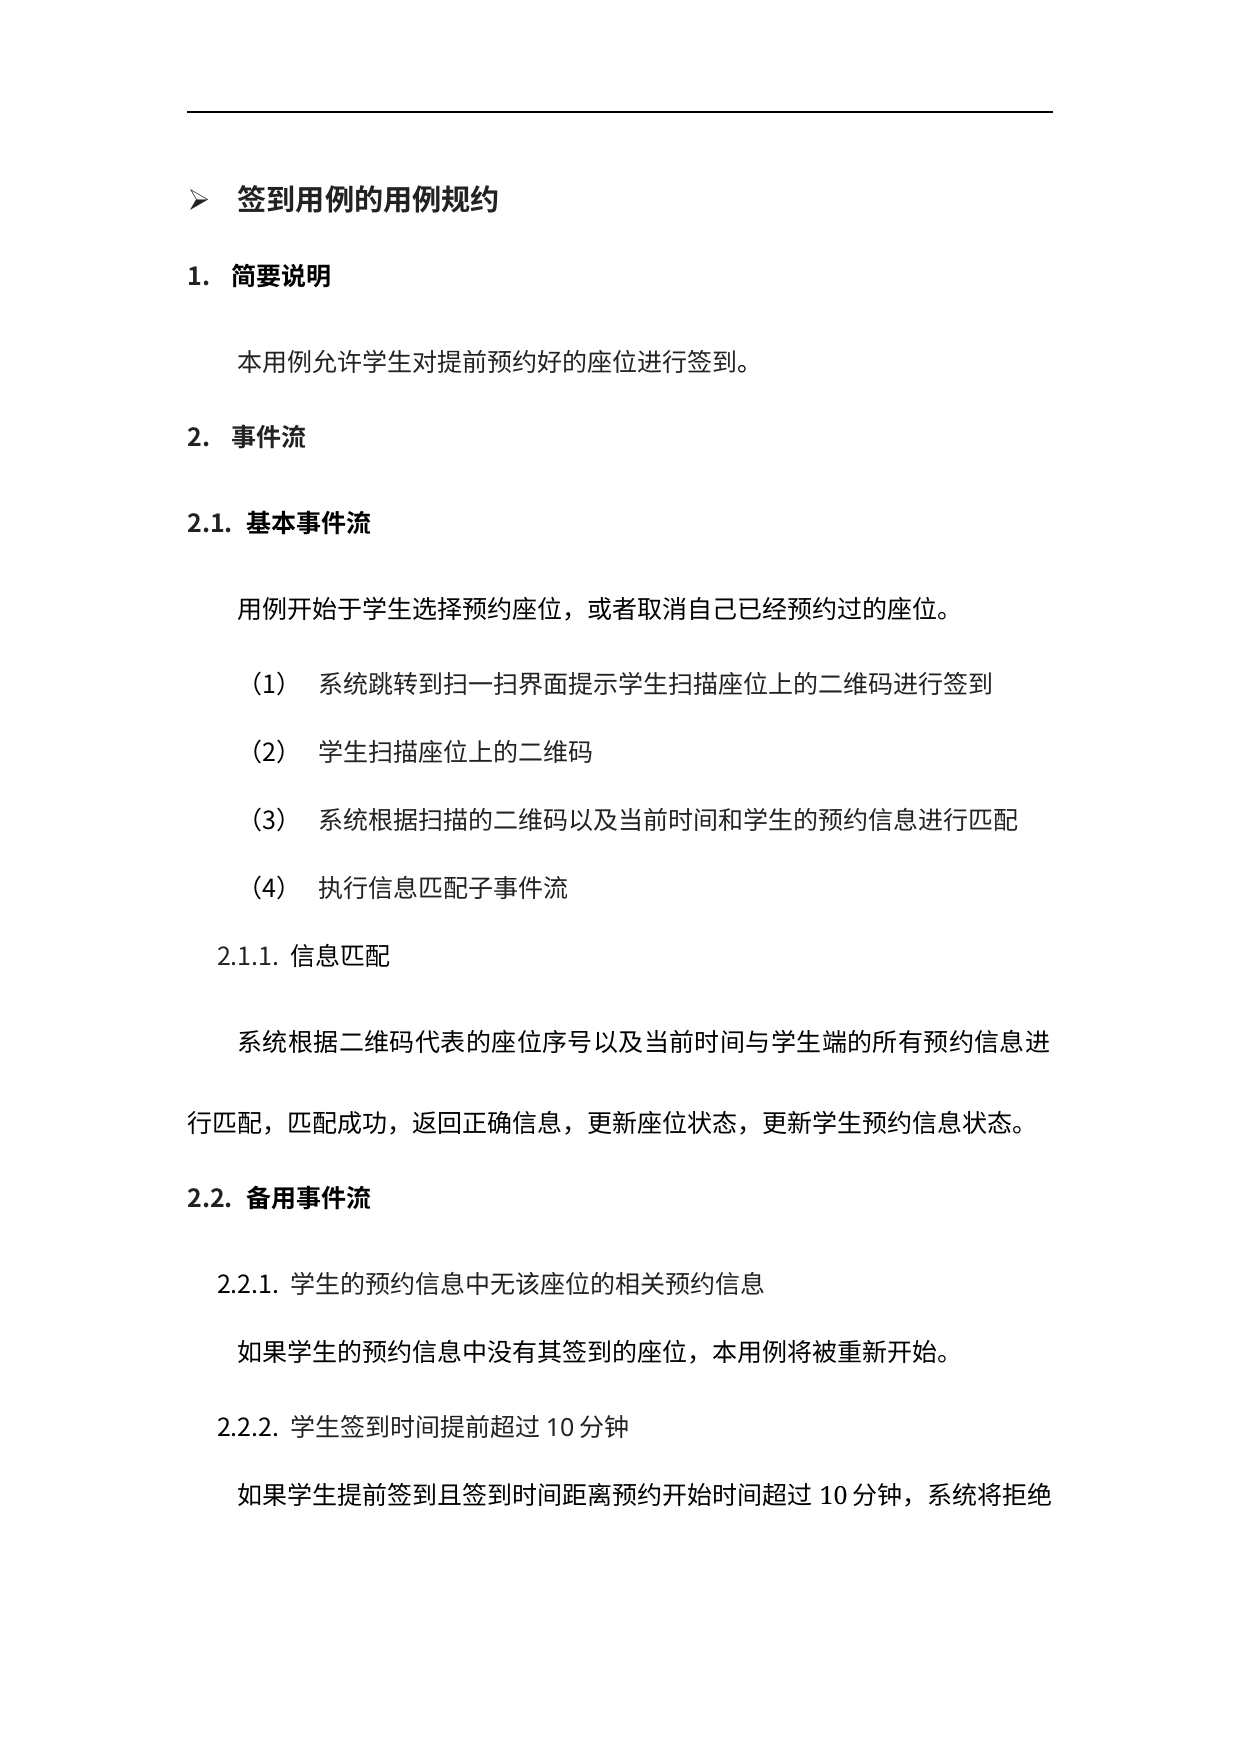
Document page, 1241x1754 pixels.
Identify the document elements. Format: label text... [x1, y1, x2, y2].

text 如果学生的预约信息中没有其签到的座位，本用例将被重新开始。 [187, 1317, 1053, 1385]
list 基本事件流 [187, 487, 1053, 555]
list 系统根据扫描的二维码以及当前时间和学生的预约信息进行匹配 [237, 784, 1053, 852]
list 简要说明 [187, 240, 1053, 308]
list 执行信息匹配子事件流 [237, 852, 1053, 920]
list 备用事件流 [187, 1163, 1053, 1231]
list 学生扫描座位上的二维码 [237, 716, 1053, 784]
list 学生签到时间提前超过10分钟 [217, 1392, 1053, 1460]
subtitle 签到用例的用例规约 [187, 164, 1053, 232]
list 信息匹配 [217, 920, 1053, 988]
list 系统跳转到扫一扫界面提示学生扫描座位上的二维码进行签到 [237, 648, 1053, 716]
list 学生的预约信息中无该座位的相关预约信息 [217, 1249, 1053, 1317]
text 本用例允许学生对提前预约好的座位进行签到。 [187, 326, 1053, 394]
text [187, 1460, 1053, 1528]
text 系统根据二维码代表的座位序号以及当前时间与学生端的所有预约信息进行匹配，匹配成功，返回正确信息，更新座位状态，更新学生预约信息状态。 [187, 1006, 1053, 1156]
list 事件流 [187, 401, 1053, 469]
text 用例开始于学生选择预约座位，或者取消自己已经预约过的座位。 [187, 573, 1053, 641]
